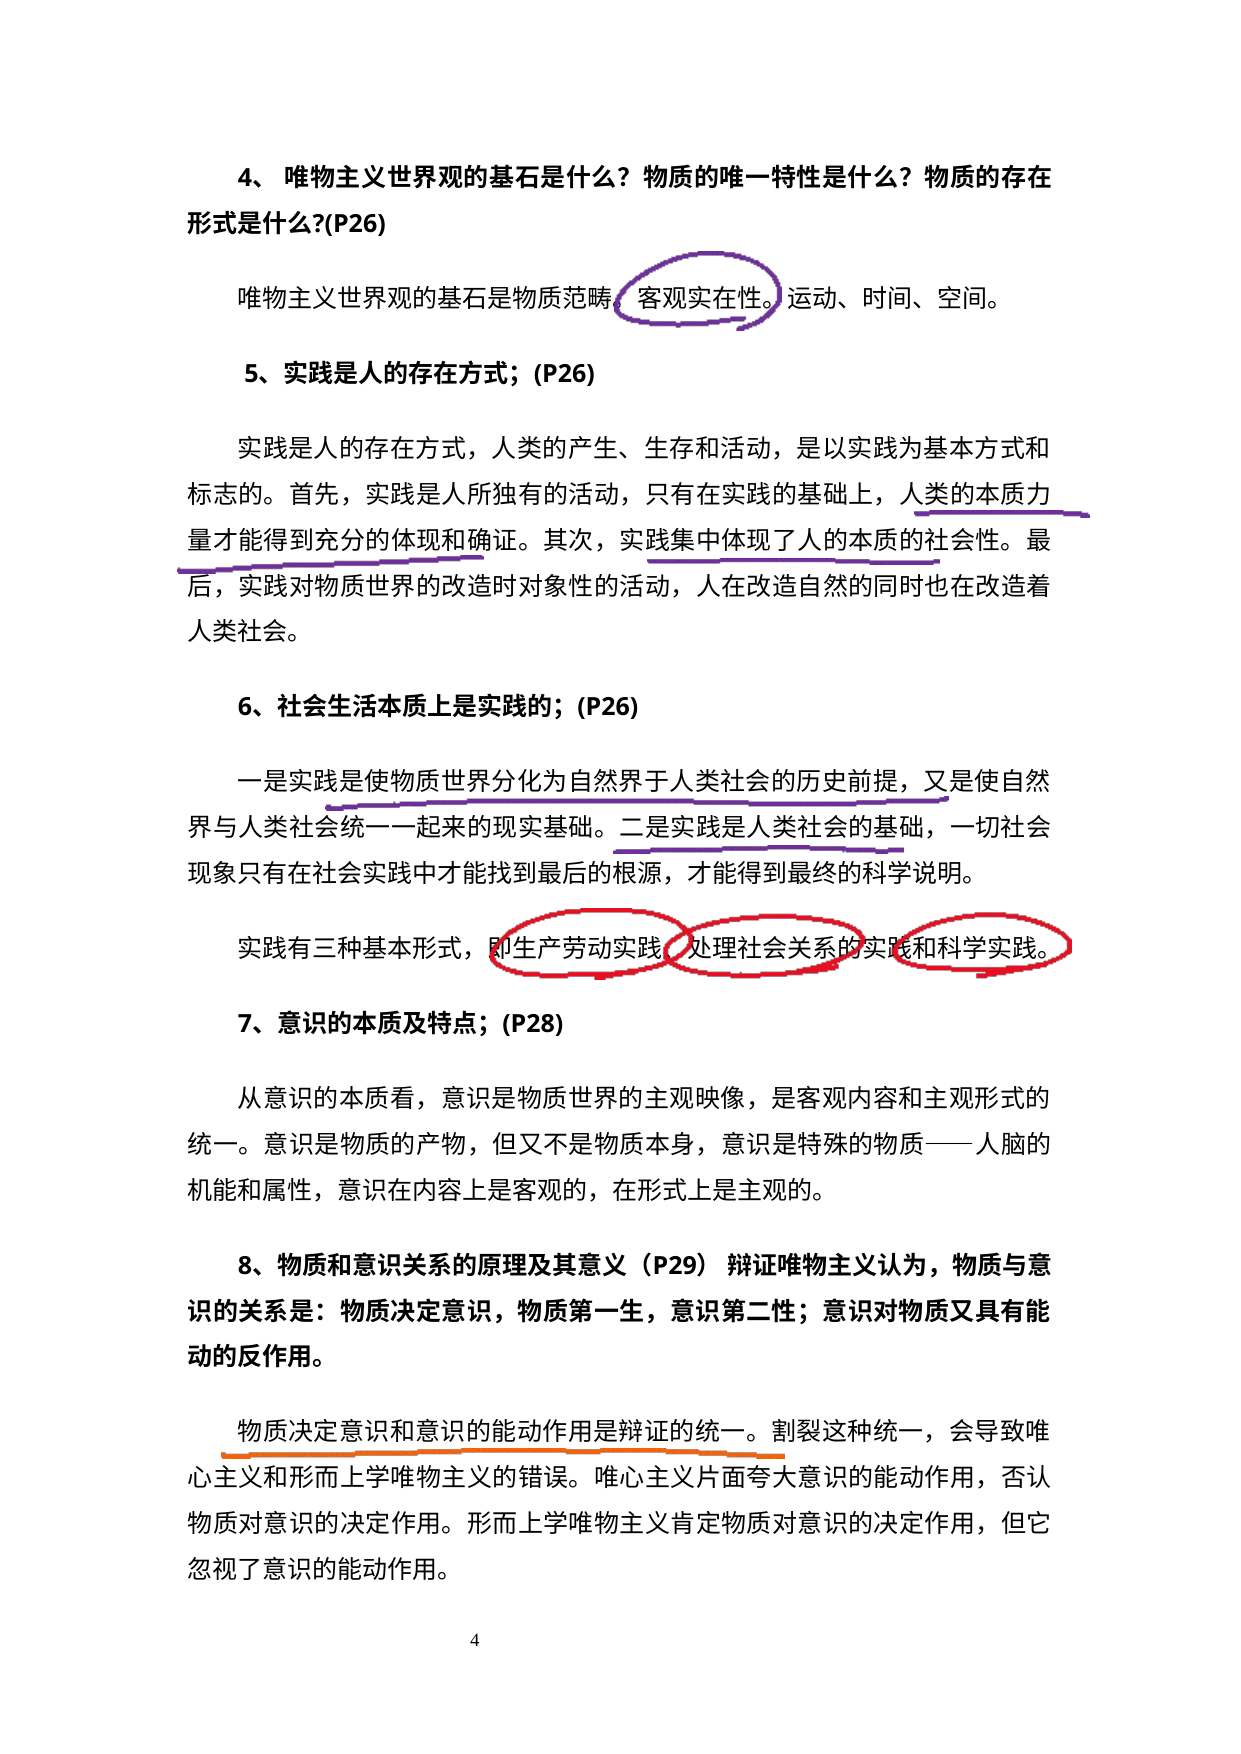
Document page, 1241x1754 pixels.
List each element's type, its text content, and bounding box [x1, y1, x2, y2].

picture [613, 845, 904, 854]
text 唯物主义世界观的基石是物质范畴。客观实在性。运动、时间、空间。 [187, 271, 614, 317]
text 实践有三种基本形式，即生产劳动实践、处理社会关系的实践和科学实践。 [187, 921, 490, 967]
text 6、社会生活本质上是实践的；(P26) [187, 679, 1053, 725]
text 从意识的本质看，意识是物质世界的主观映像，是客观内容和主观形式的统一。意识是物质的产物，但又不是物质本身，意识是特殊的物质——人脑的机能和属性，意识在内容上是客观的，在形式上是主观的。 [187, 1071, 1053, 1208]
picture [647, 558, 940, 565]
picture [614, 251, 782, 331]
picture [490, 908, 1072, 980]
text 7、意识的本质及特点；(P28) [187, 996, 1053, 1042]
picture [177, 555, 484, 574]
text 物质决定意识和意识的能动作用是辩证的统一。割裂这种统一，会导致唯心主义和形而上学唯物主义的错误。唯心主义片面夸大意识的能动作用，否认物质对意识的决定作用。形而上学唯物主义肯定物质对意识的决定作用，但它忽视了意识的能动作用。 [187, 1404, 1053, 1587]
picture [325, 796, 949, 811]
text 一是实践是使物质世界分化为自然界于人类社会的历史前提，又是使自然界与人类社会统一一起来的现实基础。二是实践是人类社会的基础，一切社会现象只有在社会实践中才能找到最后的根源，才能得到最终的科学说明。 [187, 754, 1053, 892]
text 8、物质和意识关系的原理及其意义（P29） 辩证唯物主义认为，物质与意识的关系是：物质决定意识，物质第一生，意识第二性；意识对物质又具有能动的反作用。 [187, 1237, 1053, 1375]
text 唯物主义世界观的基石是物质范畴。客观实在性。运动、时间、空间。 [782, 271, 1053, 317]
text 5、实践是人的存在方式；(P26) [187, 346, 1053, 392]
picture [221, 1448, 785, 1459]
text 实践是人的存在方式，人类的产生、生存和活动，是以实践为基本方式和标志的。首先，实践是人所独有的活动，只有在实践的基础上，人类的本质力量才能得到充分的体现和确证。其次，实践集中体现了人的本质的社会性。最后，实践对物质世界的改造时对象性的活动，人在改造自然的同时也在改造着人类社会。 [187, 421, 1053, 650]
text 4、 唯物主义世界观的基石是什么？物质的唯一特性是什么？物质的存在形式是什么?(P26) [187, 150, 1053, 242]
picture [914, 510, 1090, 518]
